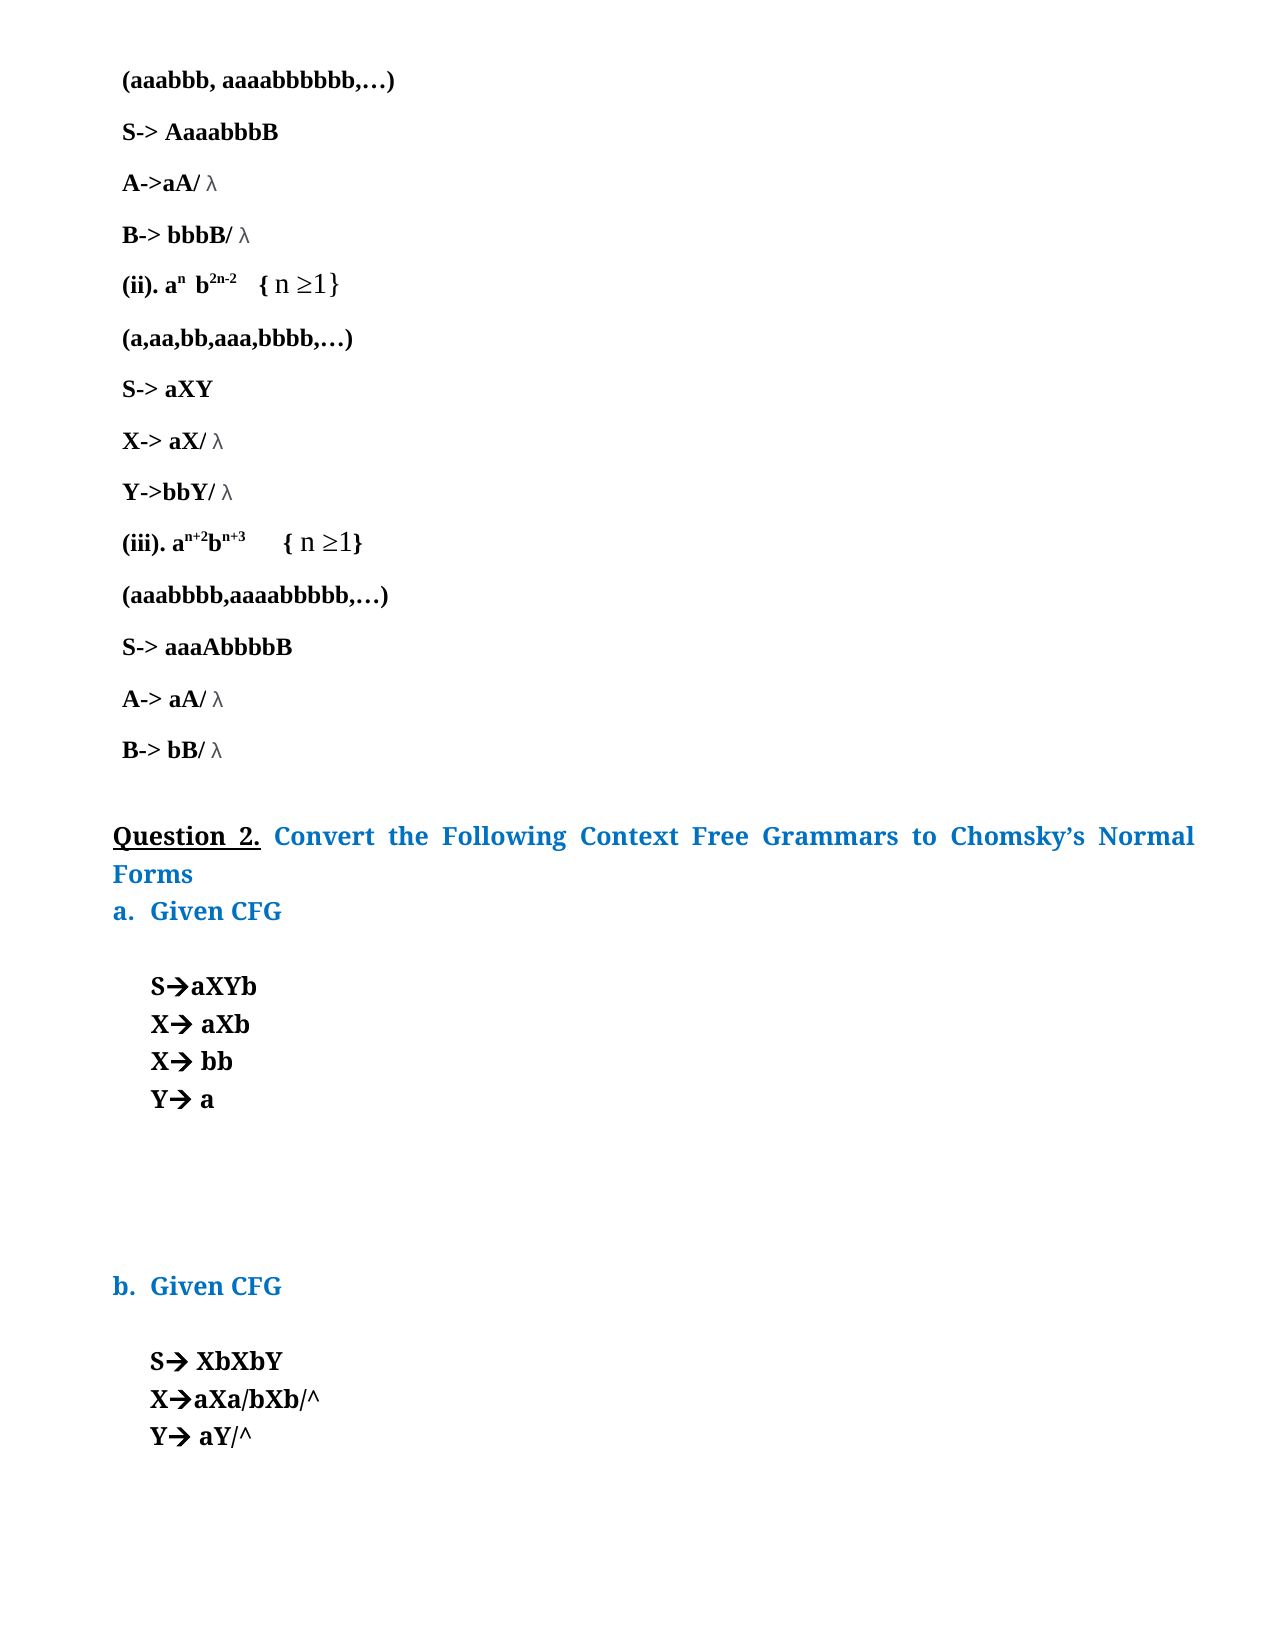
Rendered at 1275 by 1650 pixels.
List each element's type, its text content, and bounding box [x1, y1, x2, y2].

text S XbXbY [150, 1341, 1195, 1378]
text Y aY/^ [150, 1416, 1195, 1453]
text B-> bbbB/ λ [122, 211, 1195, 248]
text B-> bB/ λ [122, 727, 1195, 764]
text X aXb [131, 1003, 1195, 1041]
text (aaabbb, aaaabbbbbb,…) [122, 56, 1195, 94]
text (a,aa,bb,aaa,bbbb,…) [122, 314, 1195, 352]
text (aaabbbb,aaaabbbbb,…) [122, 572, 1195, 609]
text S-> aXY [122, 366, 1195, 403]
text S-> AaaabbbB [122, 108, 1195, 145]
list Given CFG [112, 1266, 1195, 1303]
text X bb [131, 1041, 1195, 1078]
list Given CFG [112, 891, 1195, 928]
text A-> aA/ λ [122, 675, 1195, 712]
text SaXYb [131, 966, 1195, 1003]
text S-> aaaAbbbbB [122, 623, 1195, 661]
text A->aA/ λ [122, 159, 1195, 197]
text Y->bbY/ λ [122, 469, 1195, 506]
text (ii). an b2n-2 { n ≥1} [122, 262, 1195, 300]
text XaXa/bXb/^ [150, 1378, 1195, 1416]
text Y a [131, 1078, 1195, 1116]
text (iii). an+2bn+3 { n ≥1} [122, 520, 1195, 558]
text Question 2. Convert the Following Context Free Grammars to Chomsky’s Normal Forms [112, 816, 1195, 891]
text X-> aX/ λ [122, 417, 1195, 455]
